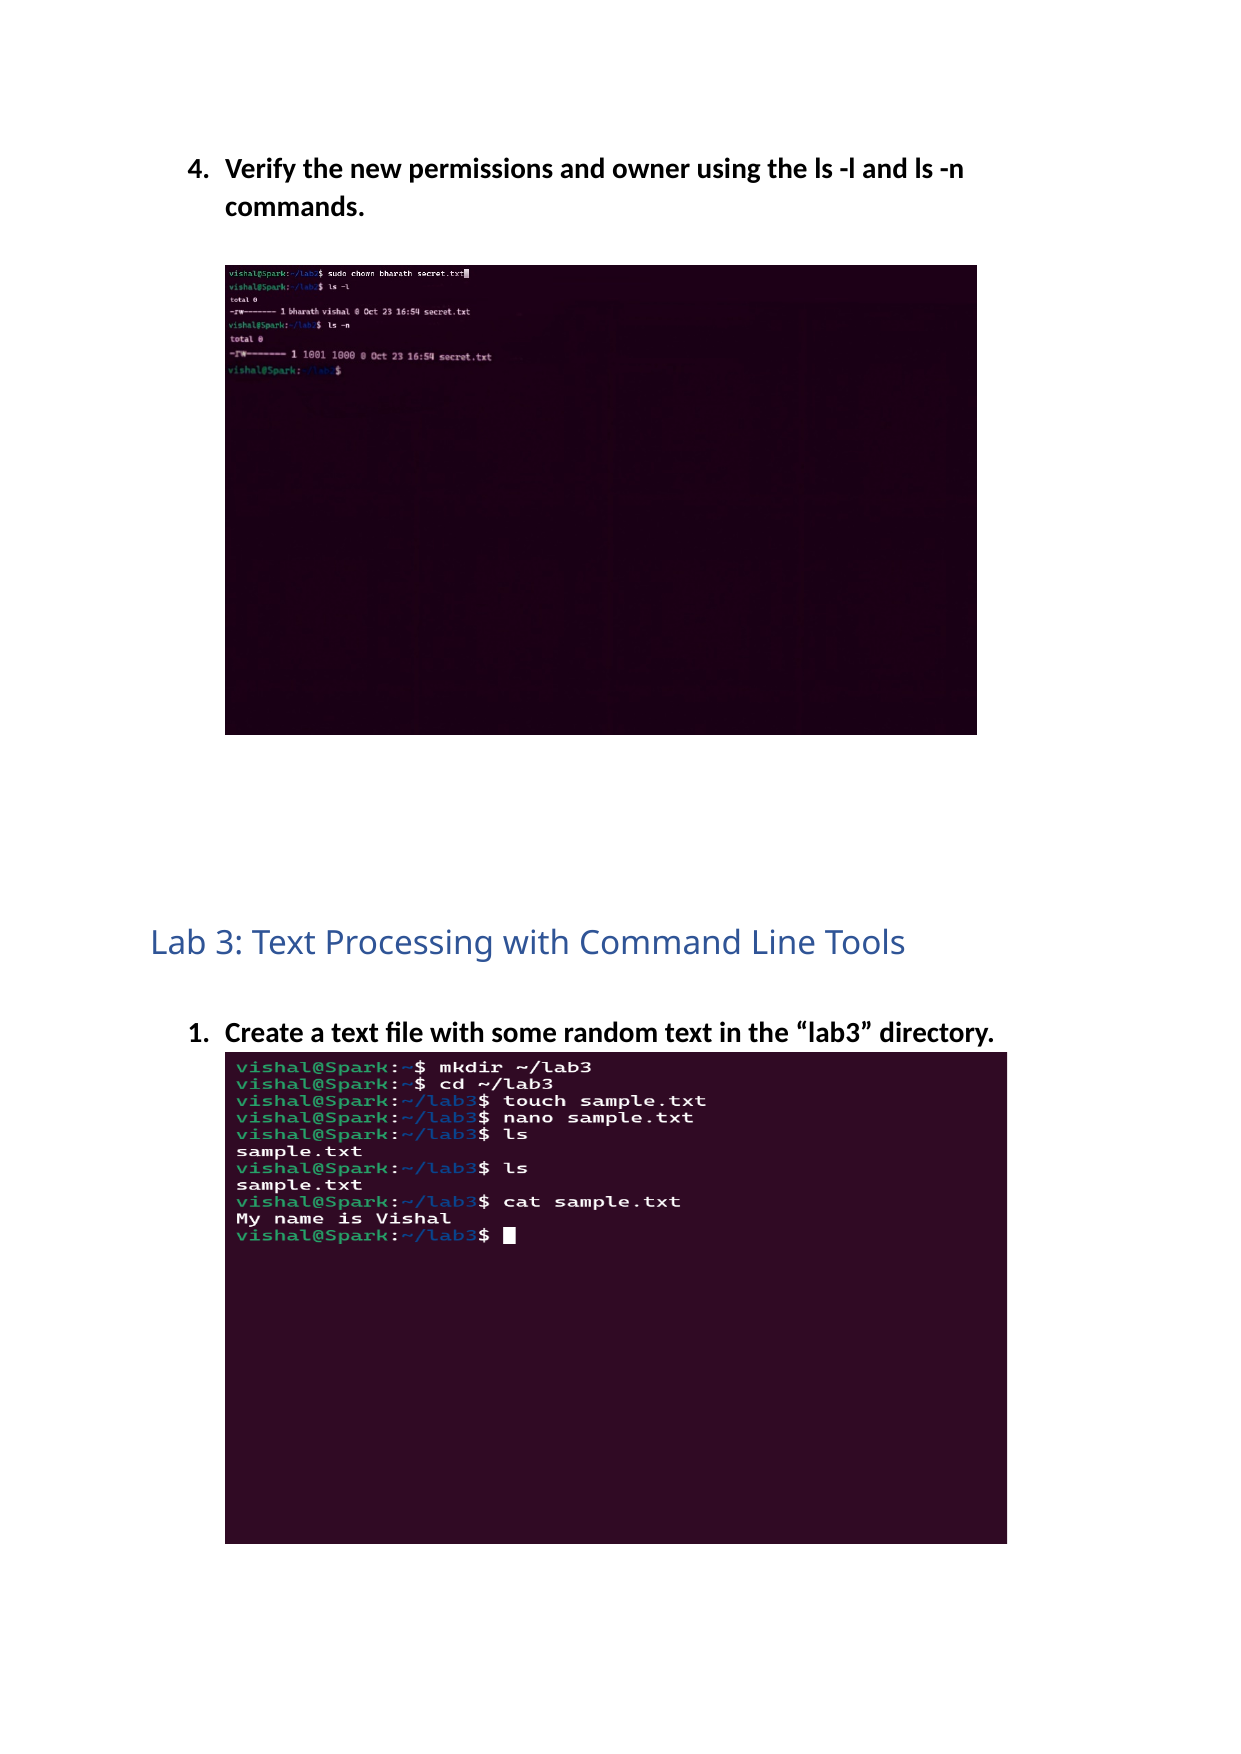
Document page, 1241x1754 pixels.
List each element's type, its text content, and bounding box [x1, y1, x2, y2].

list commands. [225, 188, 1090, 224]
subtitle Lab 3: Text Processing with Command Line Tools [150, 918, 1090, 964]
picture [225, 1052, 1008, 1544]
list Verify the new permissions and owner using the ls -l and ls -n [187, 150, 1090, 186]
picture [225, 265, 977, 735]
list Create a text file with some random text in the “lab3” directory. [187, 1014, 1090, 1050]
